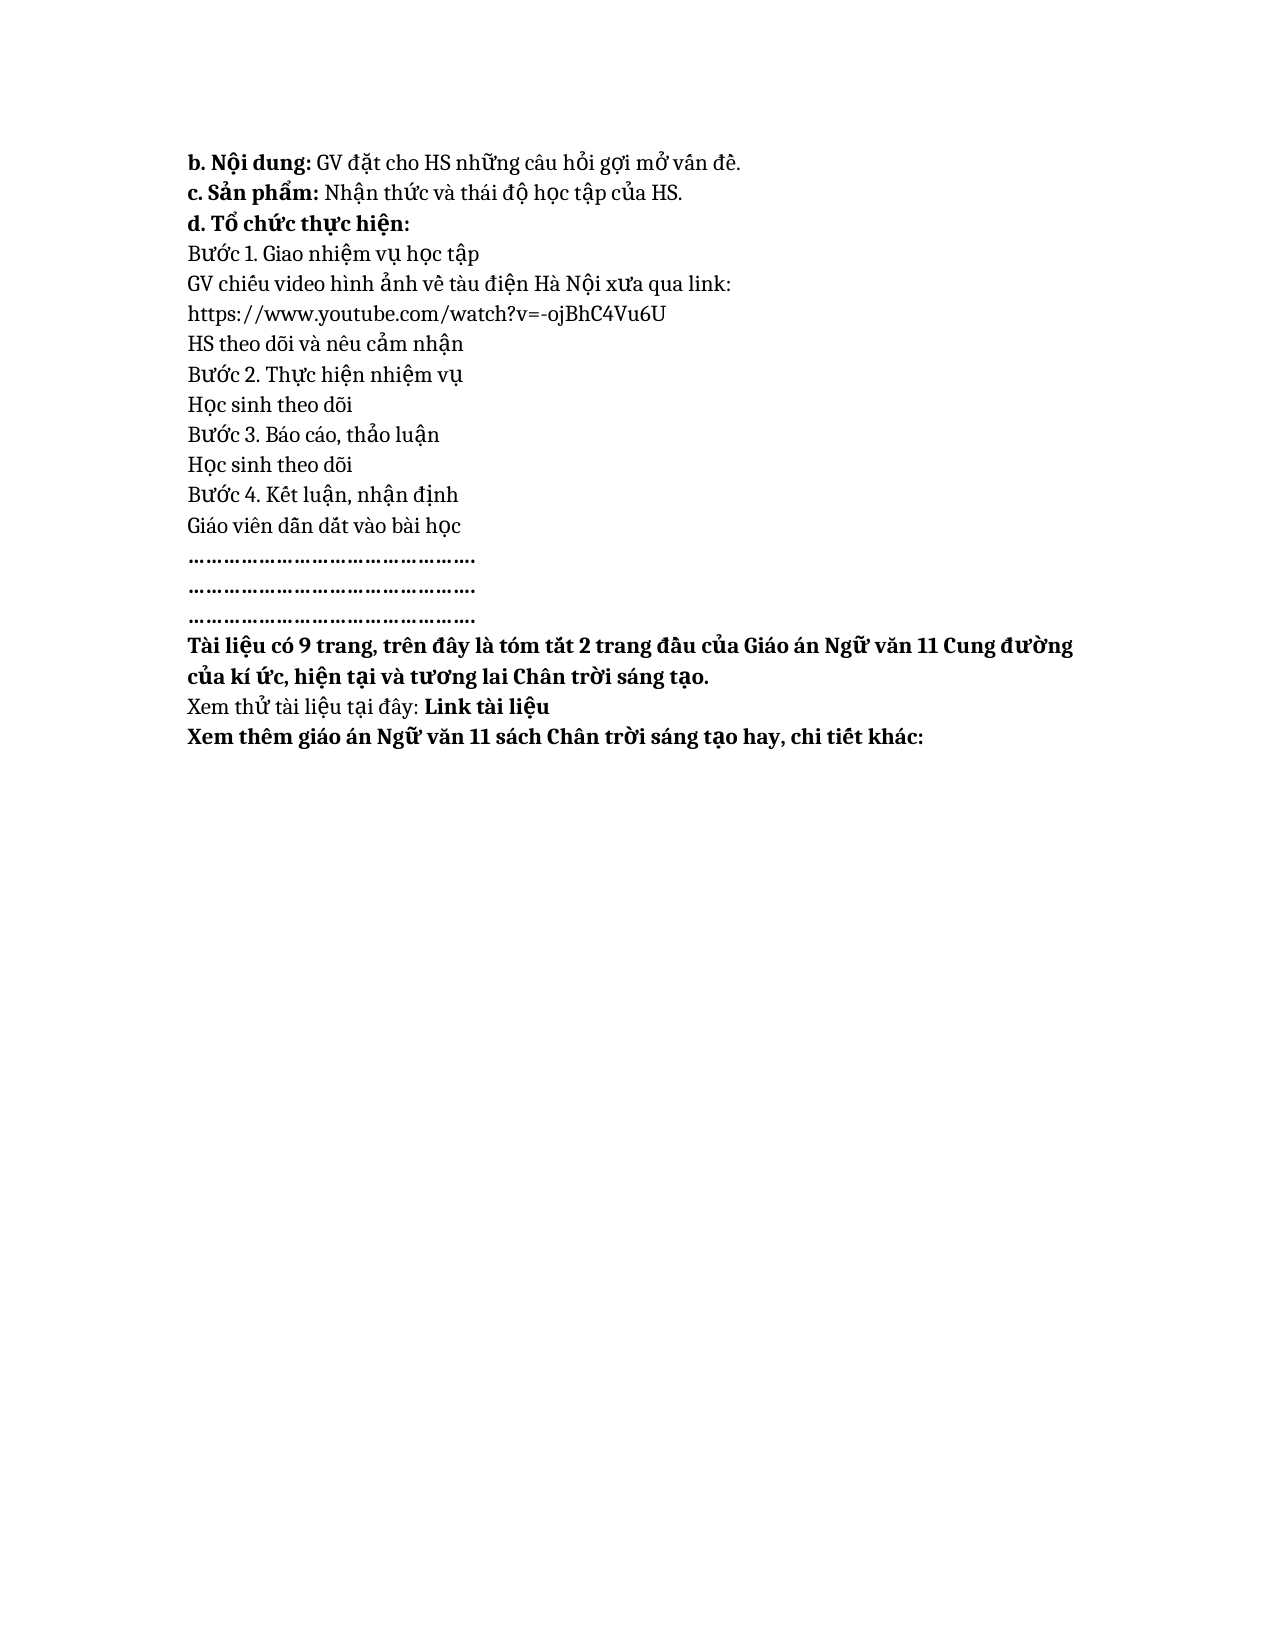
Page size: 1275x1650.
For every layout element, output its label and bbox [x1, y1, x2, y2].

text [187, 150, 1087, 811]
